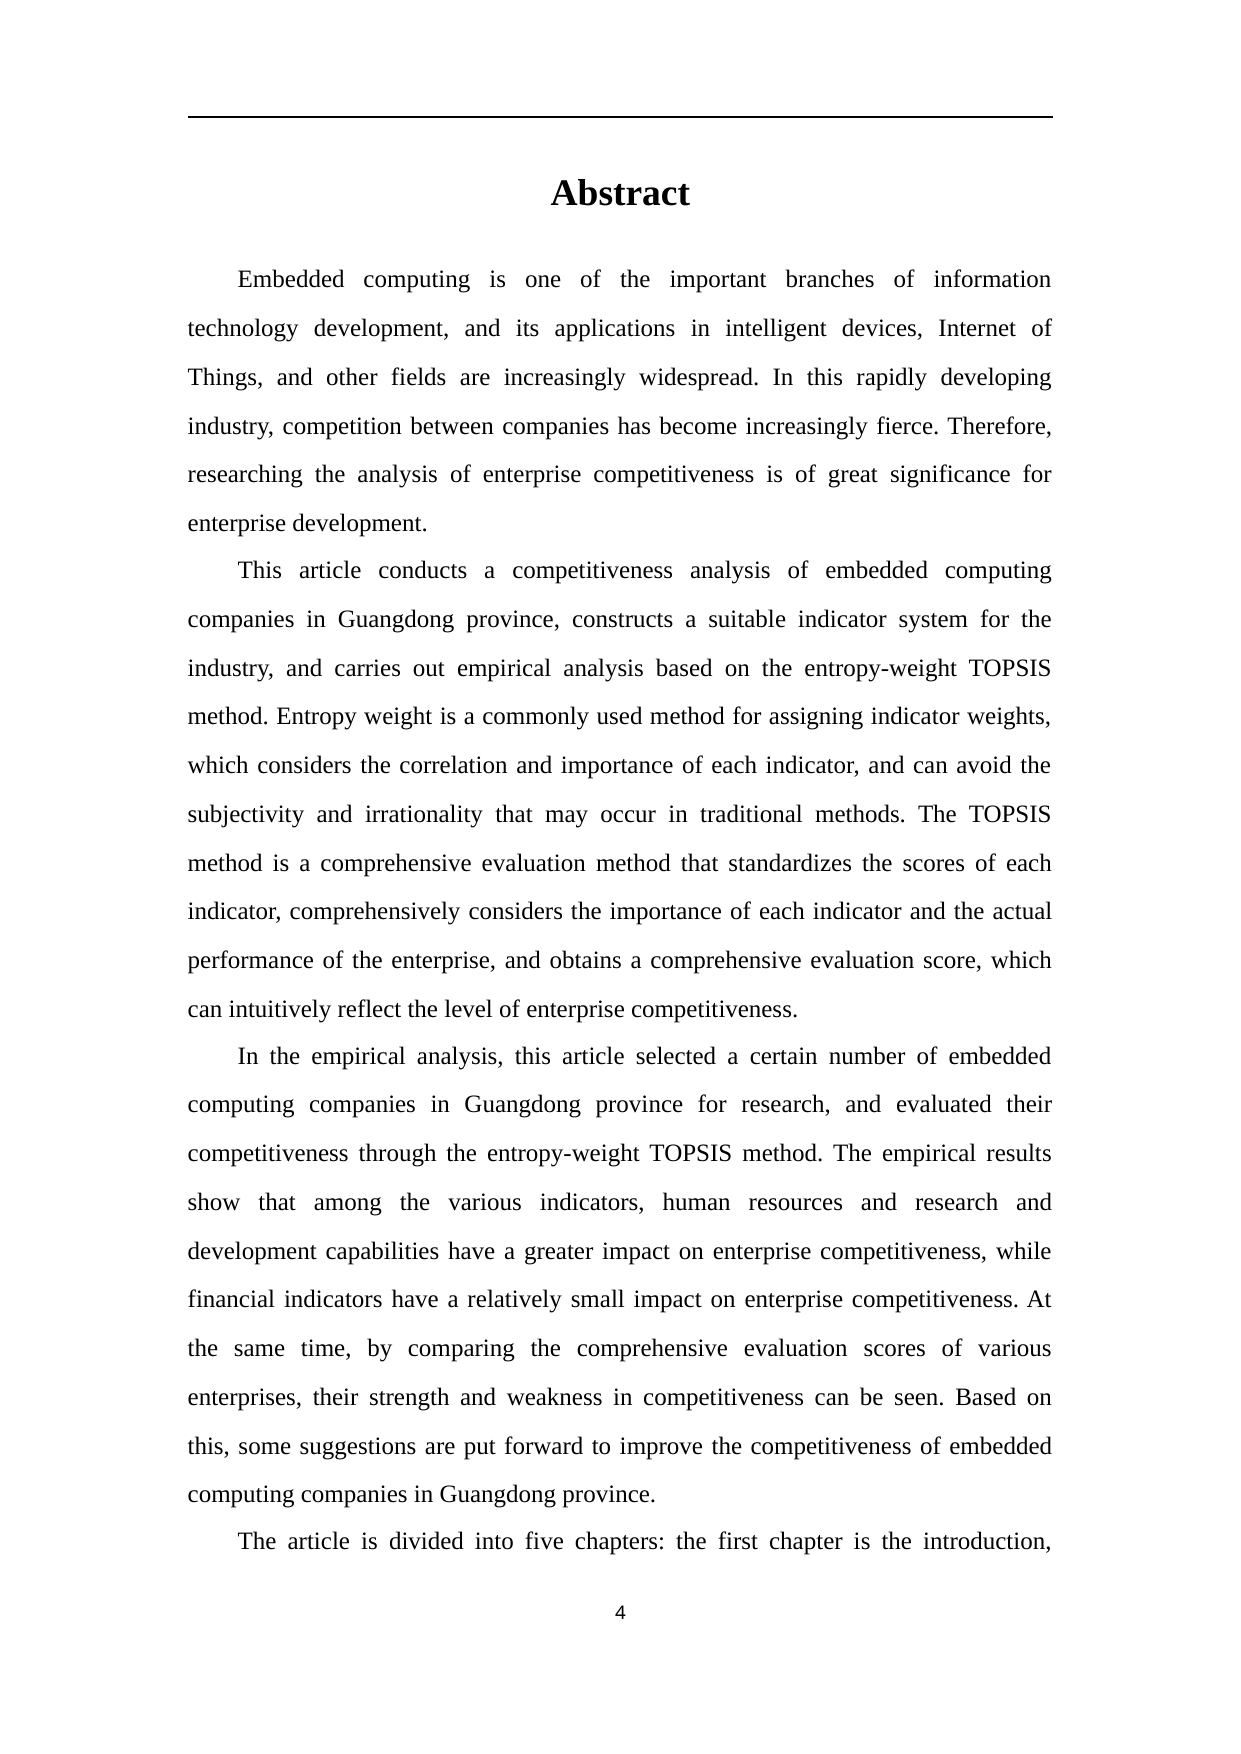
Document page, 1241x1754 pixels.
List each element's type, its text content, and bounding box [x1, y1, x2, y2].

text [187, 1524, 1053, 1557]
text This article conducts a competitiveness analysis of embedded computing companies in Guangdong province, constructs a suitable indicator system for the industry, and carries out empirical analysis based on the entropy-weight TOPSIS method. Entropy weight is a commonly used method for assigning indicator weights, which considers the correlation and importance of each indicator, and can avoid the subjectivity and irrationality that may occur in traditional methods. The TOPSIS method is a comprehensive evaluation method that standardizes the scores of each indicator, comprehensively considers the importance of each indicator and the actual performance of the enterprise, and obtains a comprehensive evaluation score, which can intuitively reflect the level of enterprise competitiveness. [187, 553, 1053, 1024]
text Embedded computing is one of the important branches of information technology development, and its applications in intelligent devices, Internet of Things, and other fields are increasingly widespread. In this rapidly developing industry, competition between companies has become increasingly fierce. Therefore, researching the analysis of enterprise competitiveness is of great significance for enterprise development. [187, 263, 1053, 539]
subtitle Abstract [187, 160, 1053, 225]
text In the empirical analysis, this article selected a certain number of embedded computing companies in Guangdong province for research, and evaluated their competitiveness through the entropy-weight TOPSIS method. The empirical results show that among the various indicators, human resources and research and development capabilities have a greater impact on enterprise competitiveness, while financial indicators have a relatively small impact on enterprise competitiveness. At the same time, by comparing the comprehensive evaluation scores of various enterprises, their strength and weakness in competitiveness can be seen. Based on this, some suggestions are put forward to improve the competitiveness of embedded computing companies in Guangdong province. [187, 1039, 1053, 1510]
